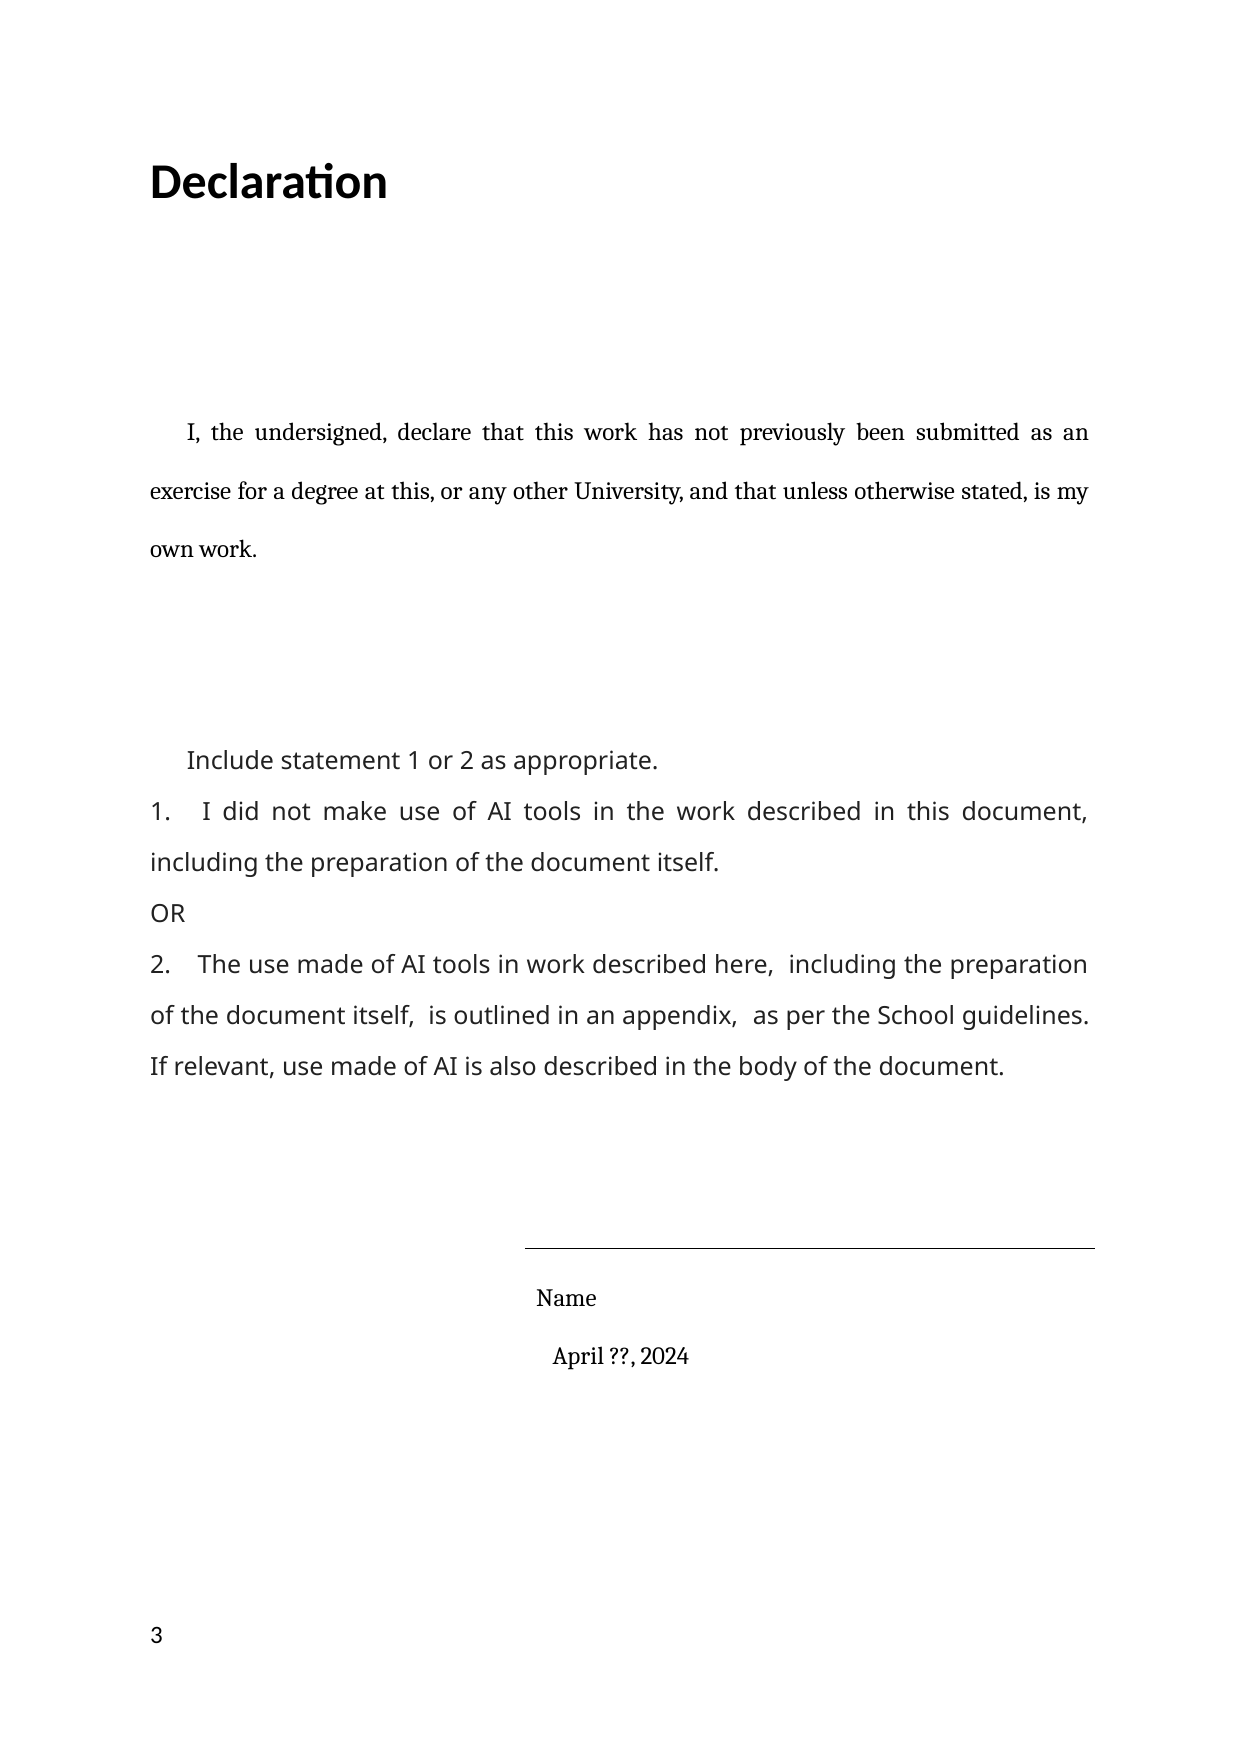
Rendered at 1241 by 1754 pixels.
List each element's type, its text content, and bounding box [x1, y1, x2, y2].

text Declaration [150, 150, 1090, 211]
text Name [452, 1284, 1009, 1313]
text I, the undersigned, declare that this work has not previously been submitted as an exercise for a degree at this, or any other University, and that unless otherwise stated, is my own work. [150, 418, 1090, 564]
text Include statement 1 or 2 as appropriate. 1. I did not make use of AI tools in the work described in this document, including the preparation of the document itself. OR 2. The use made of AI tools in work described here, including the preparation of the document itself, is outlined in an appendix, as per the School guidelines. If relevant, use made of AI is also described in the body of the document. [150, 742, 1090, 1083]
text April ??, 2024 [151, 1342, 1090, 1370]
